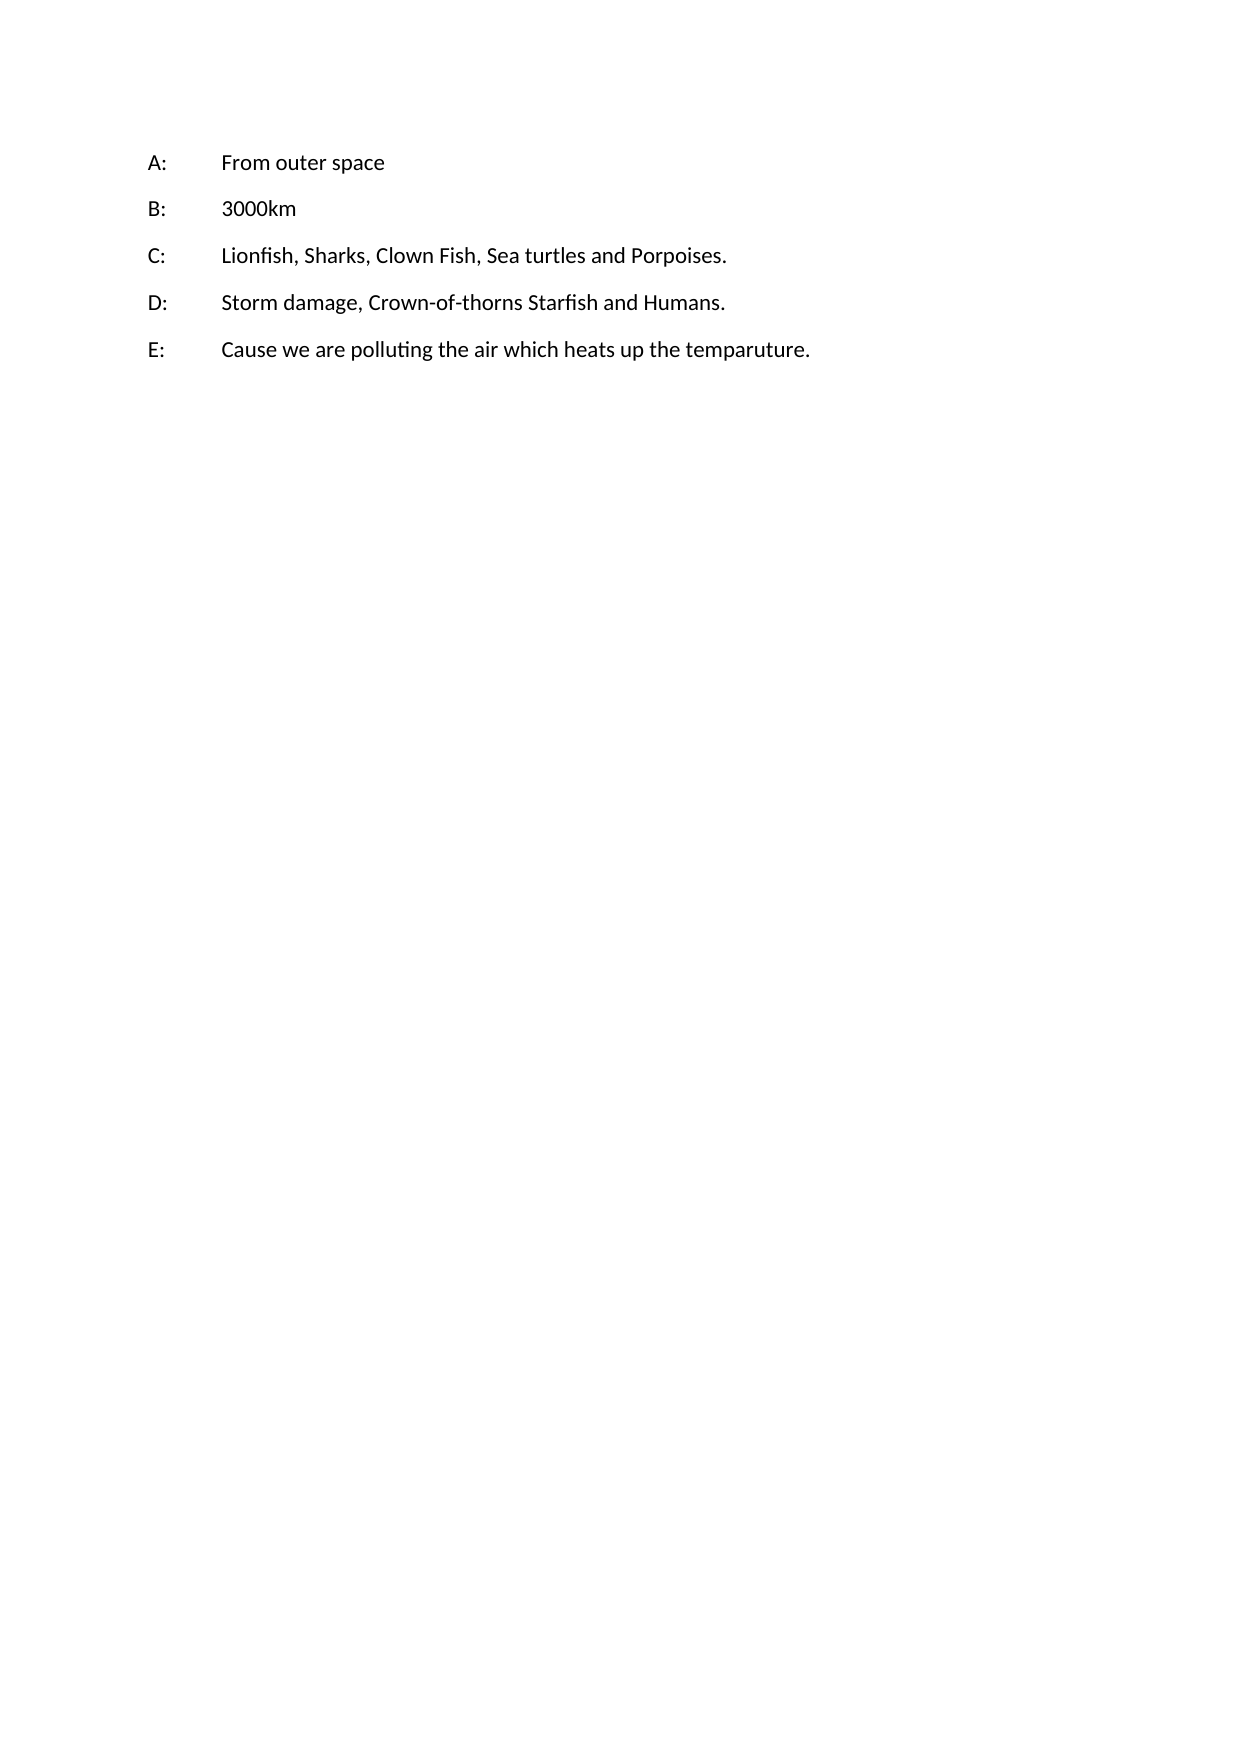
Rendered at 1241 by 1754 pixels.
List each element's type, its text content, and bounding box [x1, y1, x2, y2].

text C: Lionfish, Sharks, Clown Fish, Sea turtles and Porpoises. [148, 241, 1093, 269]
text D: Storm damage, Crown-of-thorns Starfish and Humans. [148, 288, 1093, 316]
text B: 3000km [148, 194, 1093, 222]
text A: From outer space [148, 148, 1093, 176]
text E: Cause we are polluting the air which heats up the temparuture. [148, 335, 1093, 363]
